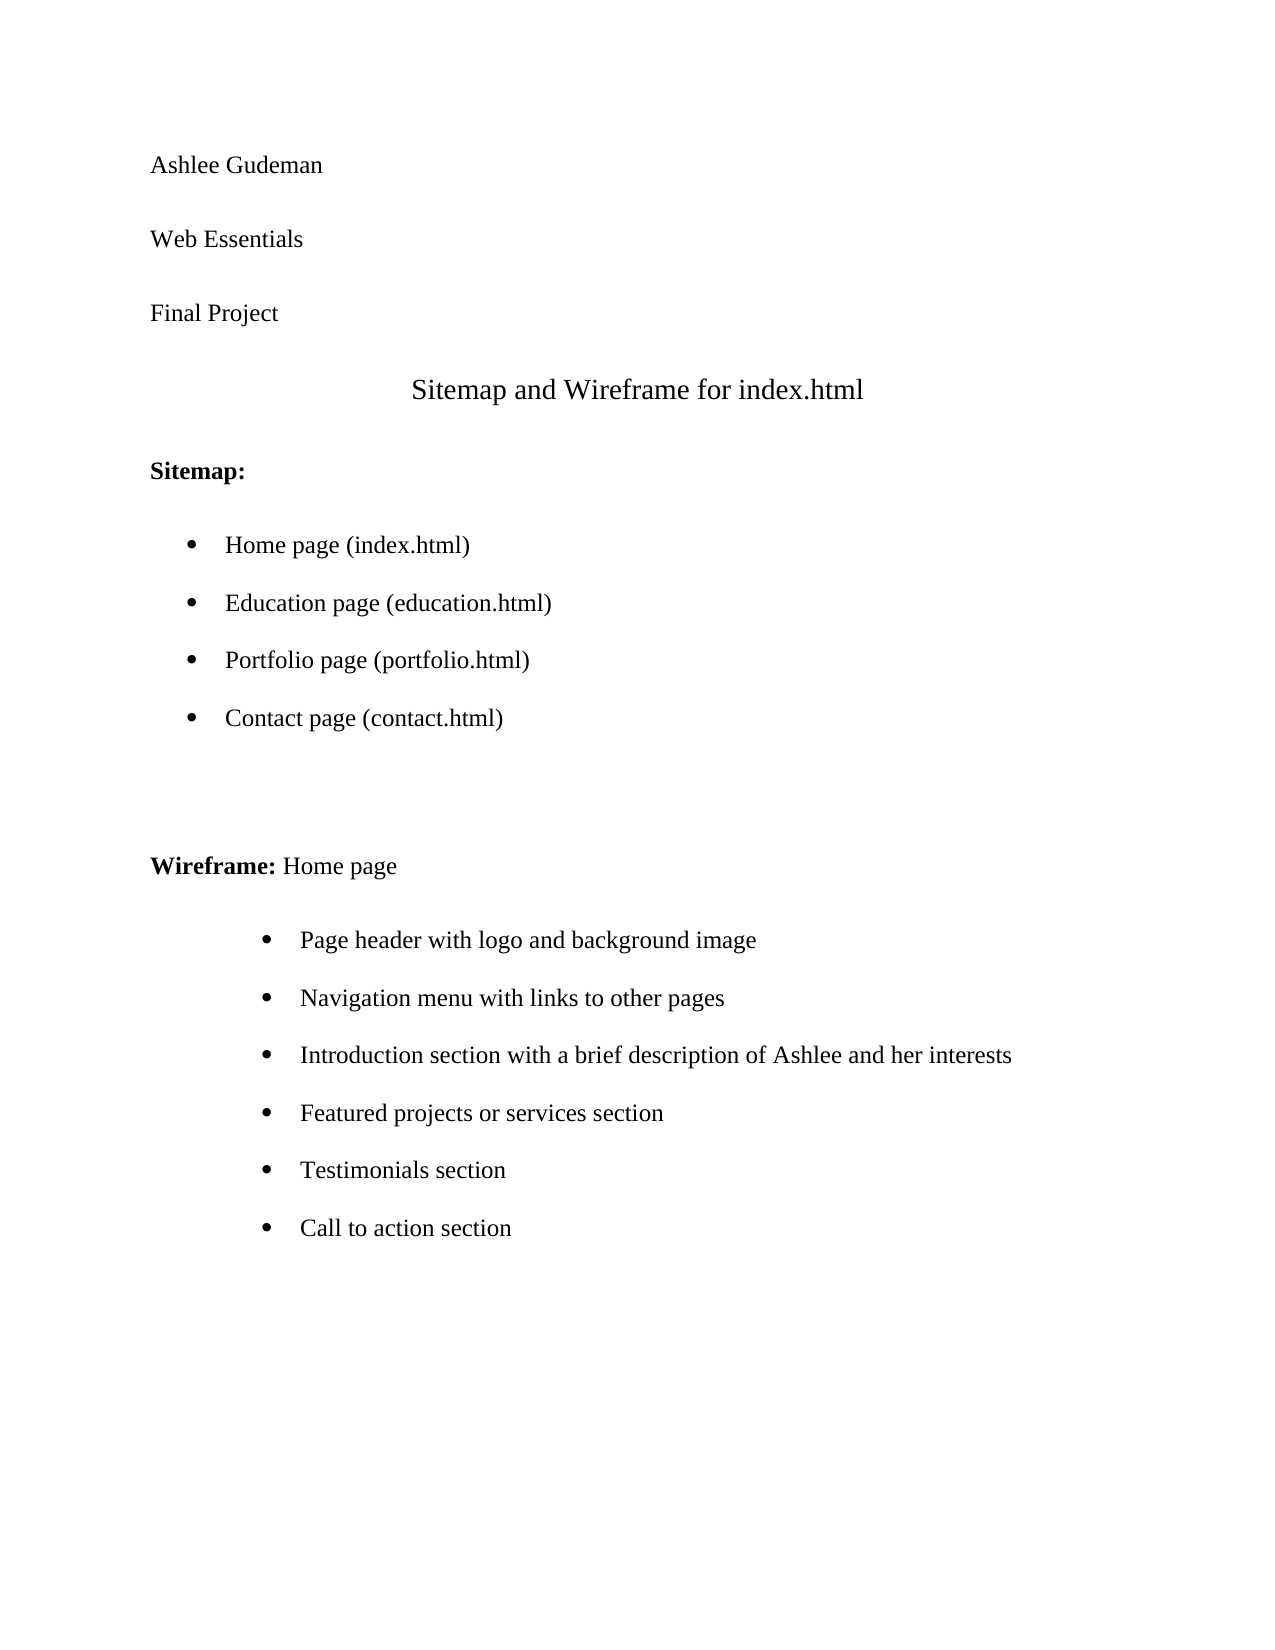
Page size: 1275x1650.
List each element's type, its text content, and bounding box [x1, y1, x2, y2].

text Sitemap and Wireframe for index.html [150, 372, 1125, 406]
text Final Project [150, 298, 1125, 327]
list Navigation menu with links to other pages [262, 983, 1125, 1012]
text Ashlee Gudeman [150, 150, 1125, 179]
list Home page (index.html) [187, 530, 1125, 559]
list Education page (education.html) [187, 588, 1125, 617]
list Testimonials section [262, 1155, 1125, 1184]
list Portfolio page (portfolio.html) [187, 645, 1125, 674]
text Wireframe: Home page [150, 851, 1125, 880]
text Web Essentials [150, 224, 1125, 253]
list Call to action section [262, 1213, 1125, 1242]
list Featured projects or services section [262, 1098, 1125, 1127]
list Page header with logo and background image [262, 925, 1125, 954]
list Contact page (contact.html) [187, 703, 1125, 732]
text Sitemap: [150, 456, 1125, 485]
list Introduction section with a brief description of Ashlee and her interests [262, 1040, 1125, 1069]
